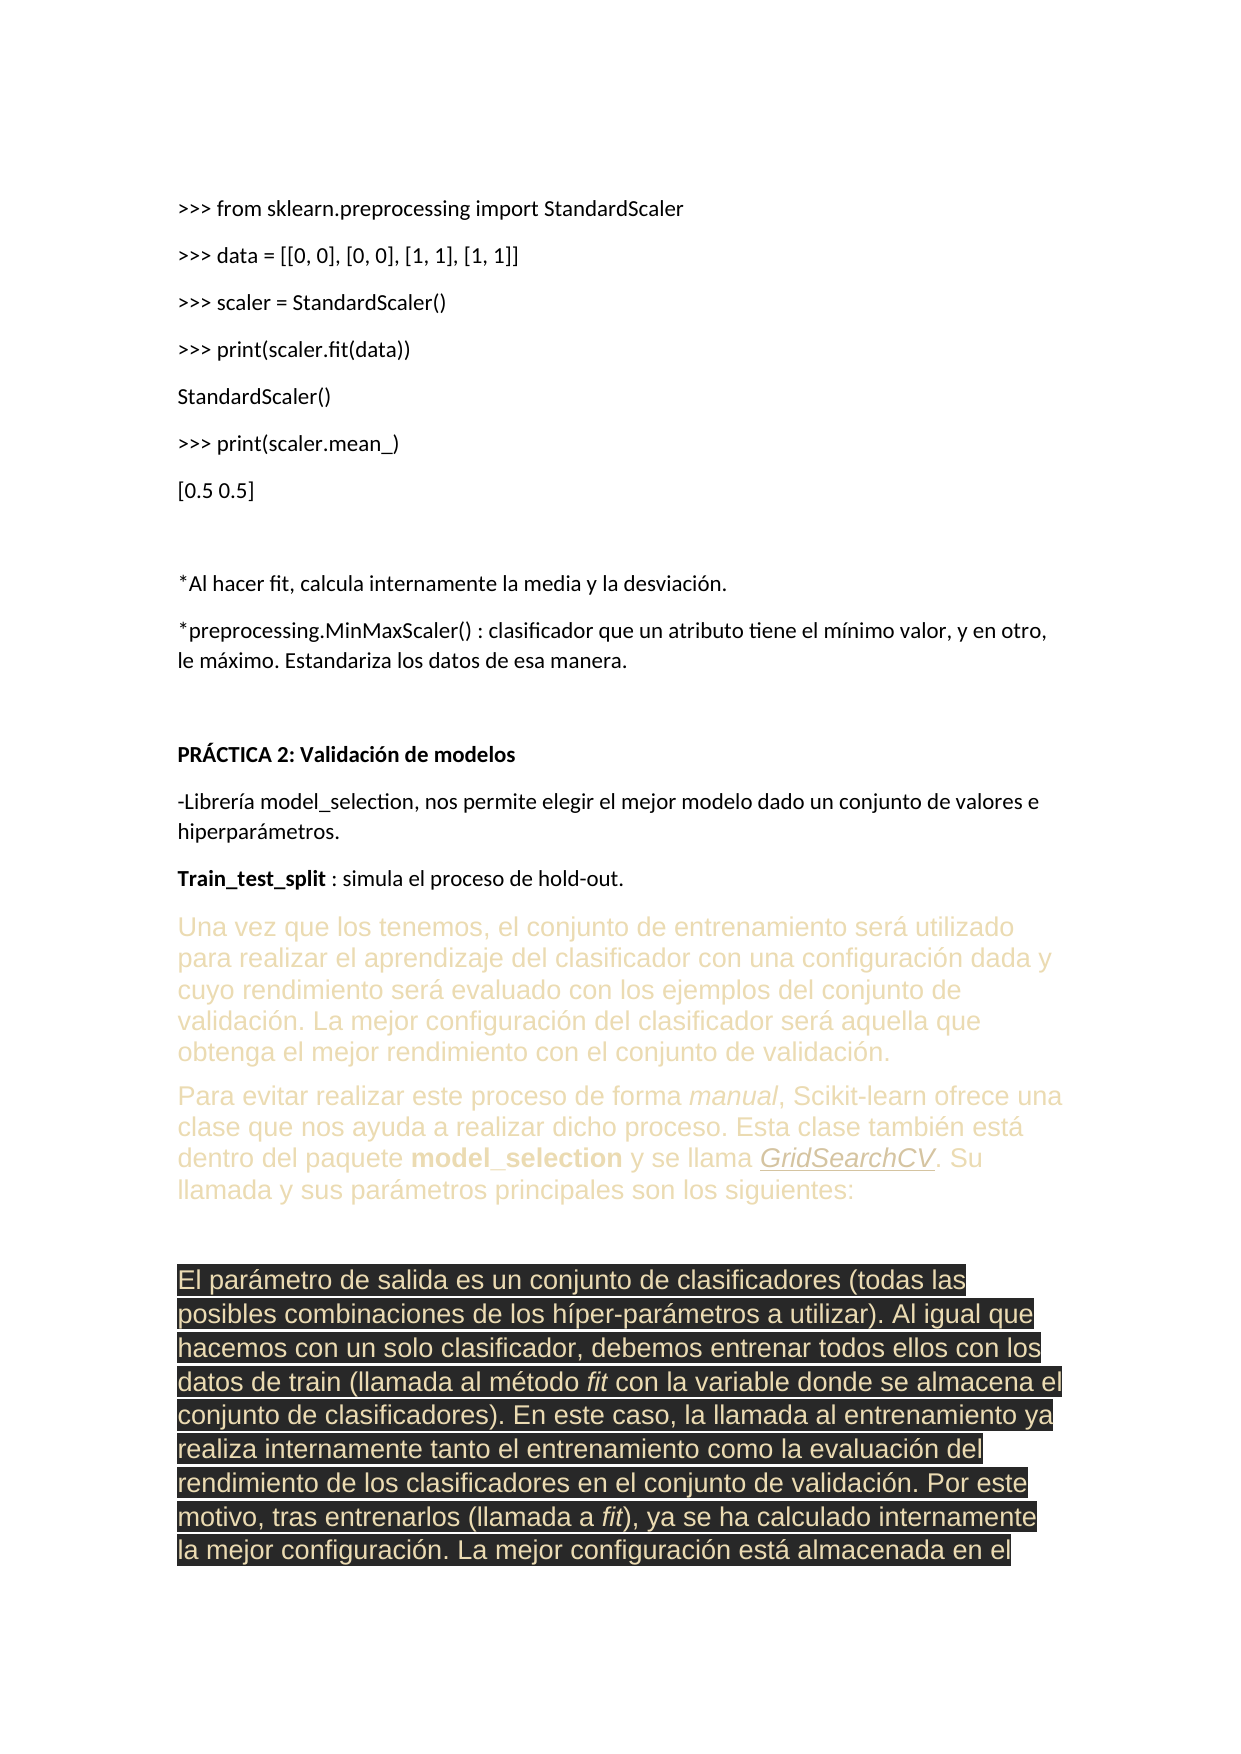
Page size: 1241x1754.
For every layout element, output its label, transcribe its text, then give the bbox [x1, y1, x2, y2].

text -Librería model_selection, nos permite elegir el mejor modelo dado un conjunto de valores e hiperparámetros. [177, 787, 1063, 845]
text >>> print(scaler.fit(data)) [177, 335, 1063, 363]
text StandardScaler() [177, 382, 1063, 410]
text Para evitar realizar este proceso de forma manual, Scikit-learn ofrece una clase que nos ayuda a realizar dicho proceso. Esta clase también está dentro del paquete model_selection y se llama GridSearchCV. Su llamada y sus parámetros principales son los siguientes: [177, 1080, 1063, 1205]
text Una vez que los tenemos, el conjunto de entrenamiento será utilizado para realizar el aprendizaje del clasificador con una configuración dada y cuyo rendimiento será evaluado con los ejemplos del conjunto de validación. La mejor configuración del clasificador será aquella que obtenga el mejor rendimiento con el conjunto de validación. [177, 911, 1063, 1067]
text >>> from sklearn.preprocessing import StandardScaler [177, 194, 1063, 222]
text *Al hacer fit, calcula internamente la media y la desviación. [177, 569, 1063, 597]
text *preprocessing.MinMaxScaler() : clasificador que un atributo tiene el mínimo valor, y en otro, le máximo. Estandariza los datos de esa manera. [177, 616, 1063, 674]
text >>> print(scaler.mean_) [177, 429, 1063, 457]
text PRÁCTICA 2: Validación de modelos [177, 740, 1063, 768]
text Train_test_split : simula el proceso de hold-out. [177, 864, 1063, 892]
text >>> scaler = StandardScaler() [177, 288, 1063, 316]
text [177, 1264, 1063, 1566]
text [0.5 0.5] [177, 476, 1063, 504]
text >>> data = [[0, 0], [0, 0], [1, 1], [1, 1]] [177, 241, 1063, 269]
